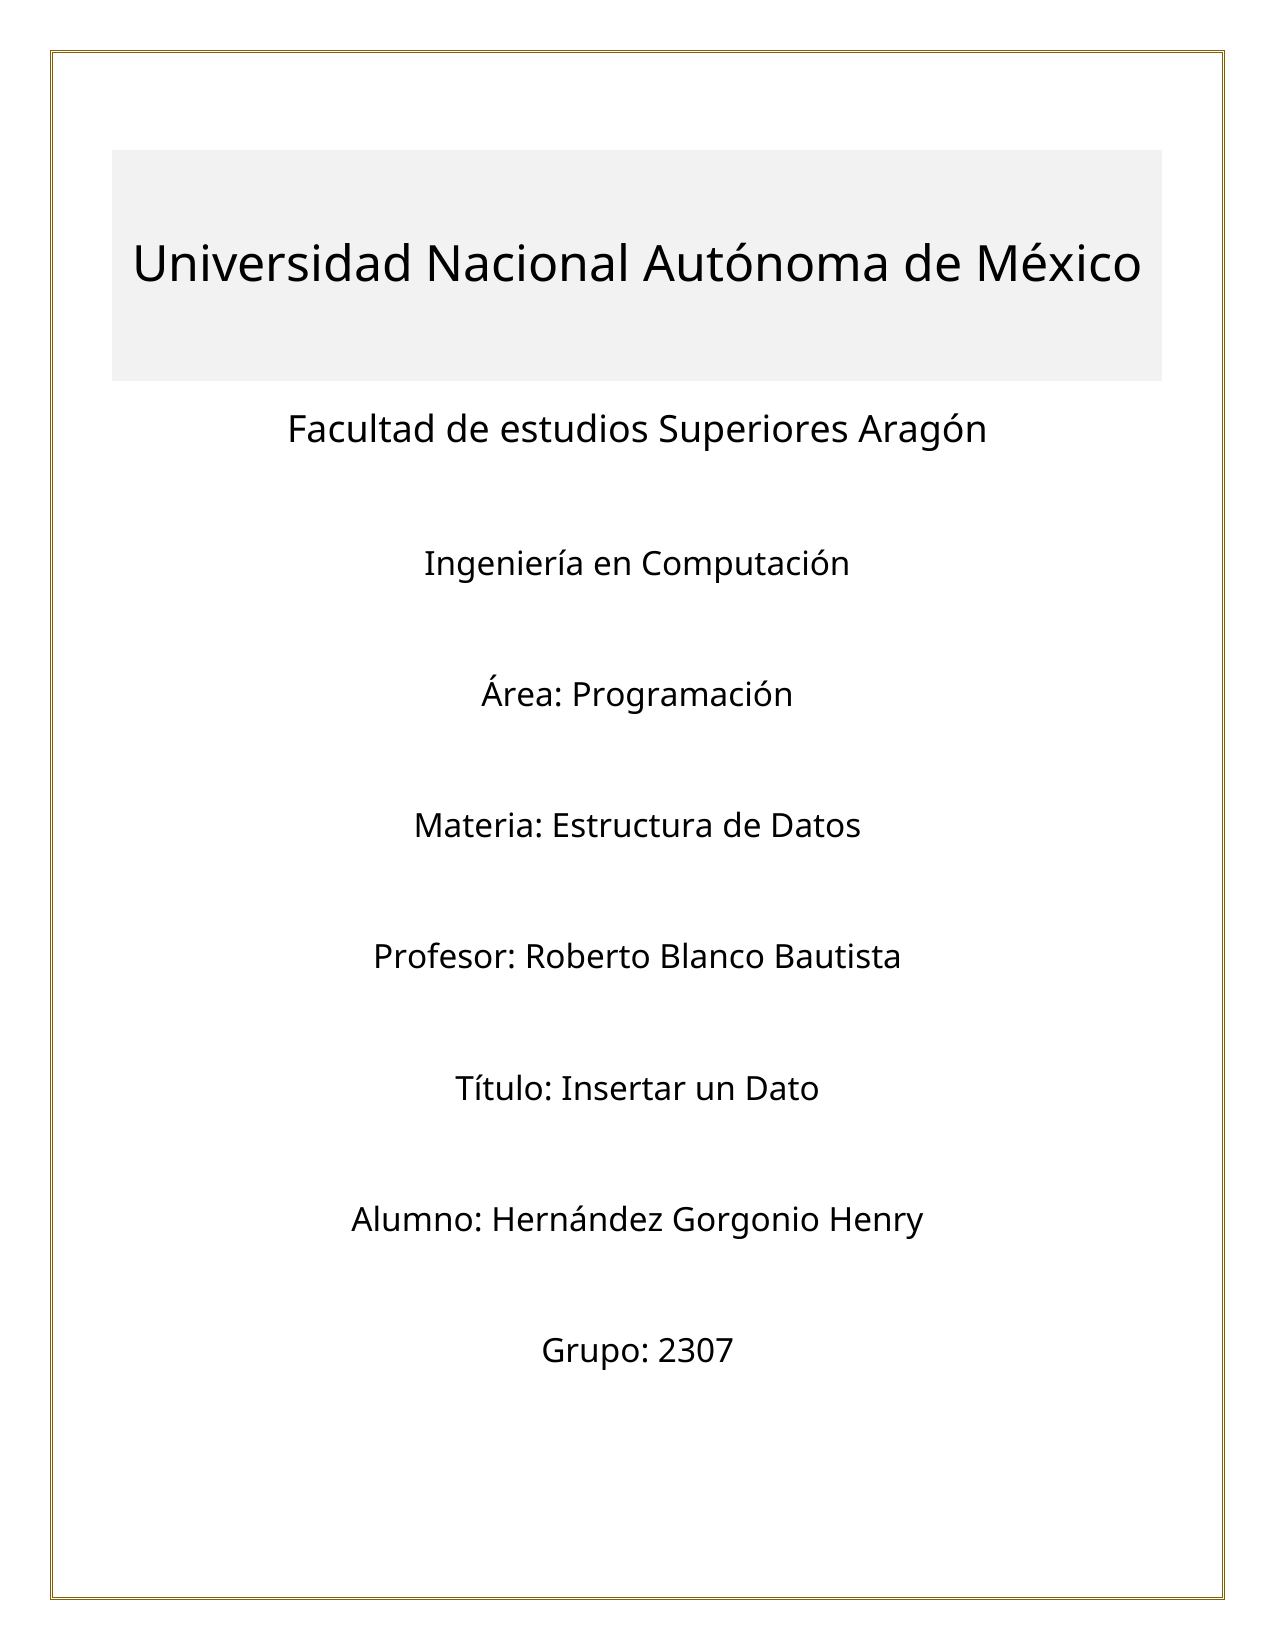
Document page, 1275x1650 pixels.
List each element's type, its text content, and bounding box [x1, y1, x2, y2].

text Profesor: Roberto Blanco Bautista [112, 933, 1162, 979]
text Área: Programación [112, 671, 1162, 716]
text Universidad Nacional Autónoma de México [112, 228, 1162, 296]
text Título: Insertar un Dato [112, 1064, 1162, 1110]
text Alumno: Hernández Gorgonio Henry [112, 1196, 1162, 1241]
text Grupo: 2307 [112, 1327, 1162, 1372]
text Facultad de estudios Superiores Aragón [112, 402, 1162, 453]
text Ingeniería en Computación [112, 539, 1162, 585]
text Materia: Estructura de Datos [112, 802, 1162, 847]
